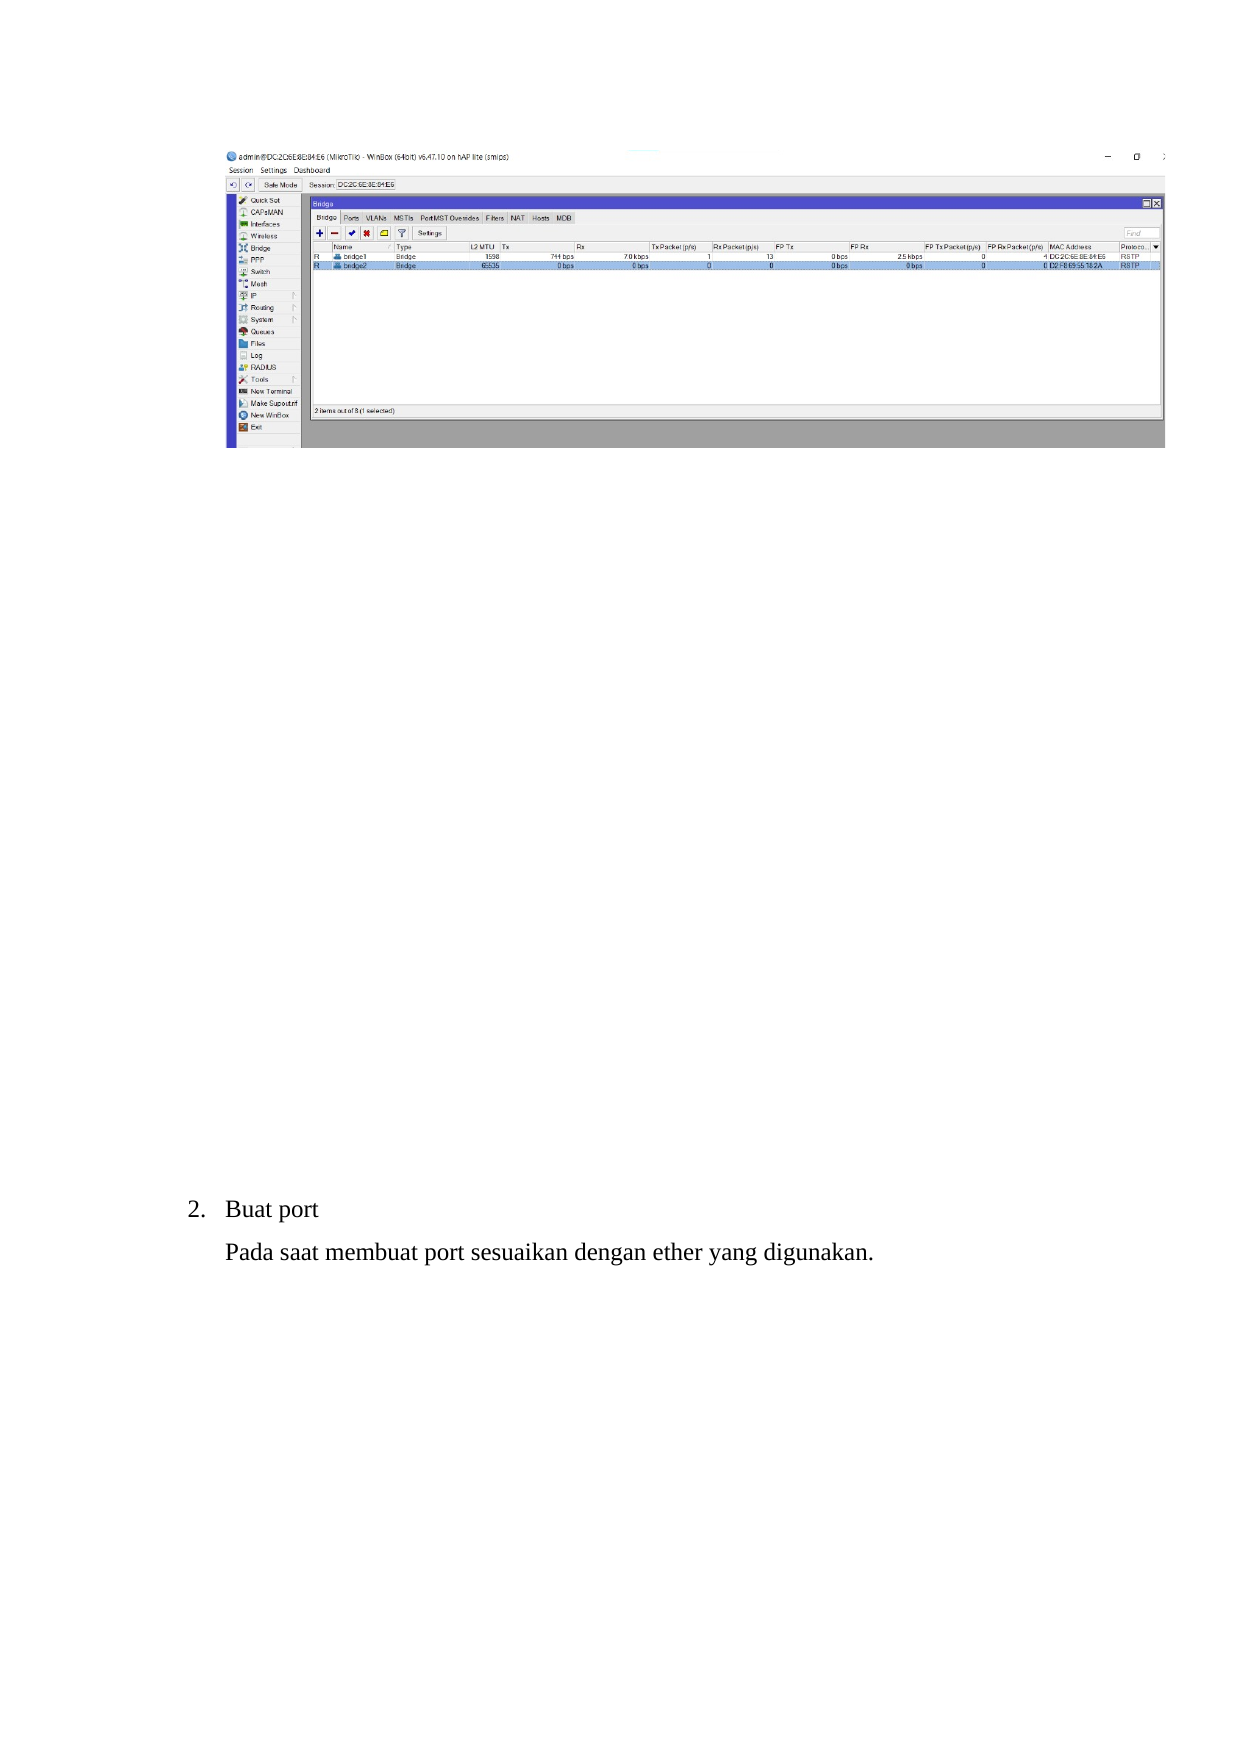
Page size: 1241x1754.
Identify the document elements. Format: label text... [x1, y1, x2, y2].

picture [225, 150, 1166, 448]
text Pada saat membuat port sesuaikan dengan ether yang digunakan. [225, 1237, 1090, 1266]
list Buat port [187, 1194, 1090, 1223]
